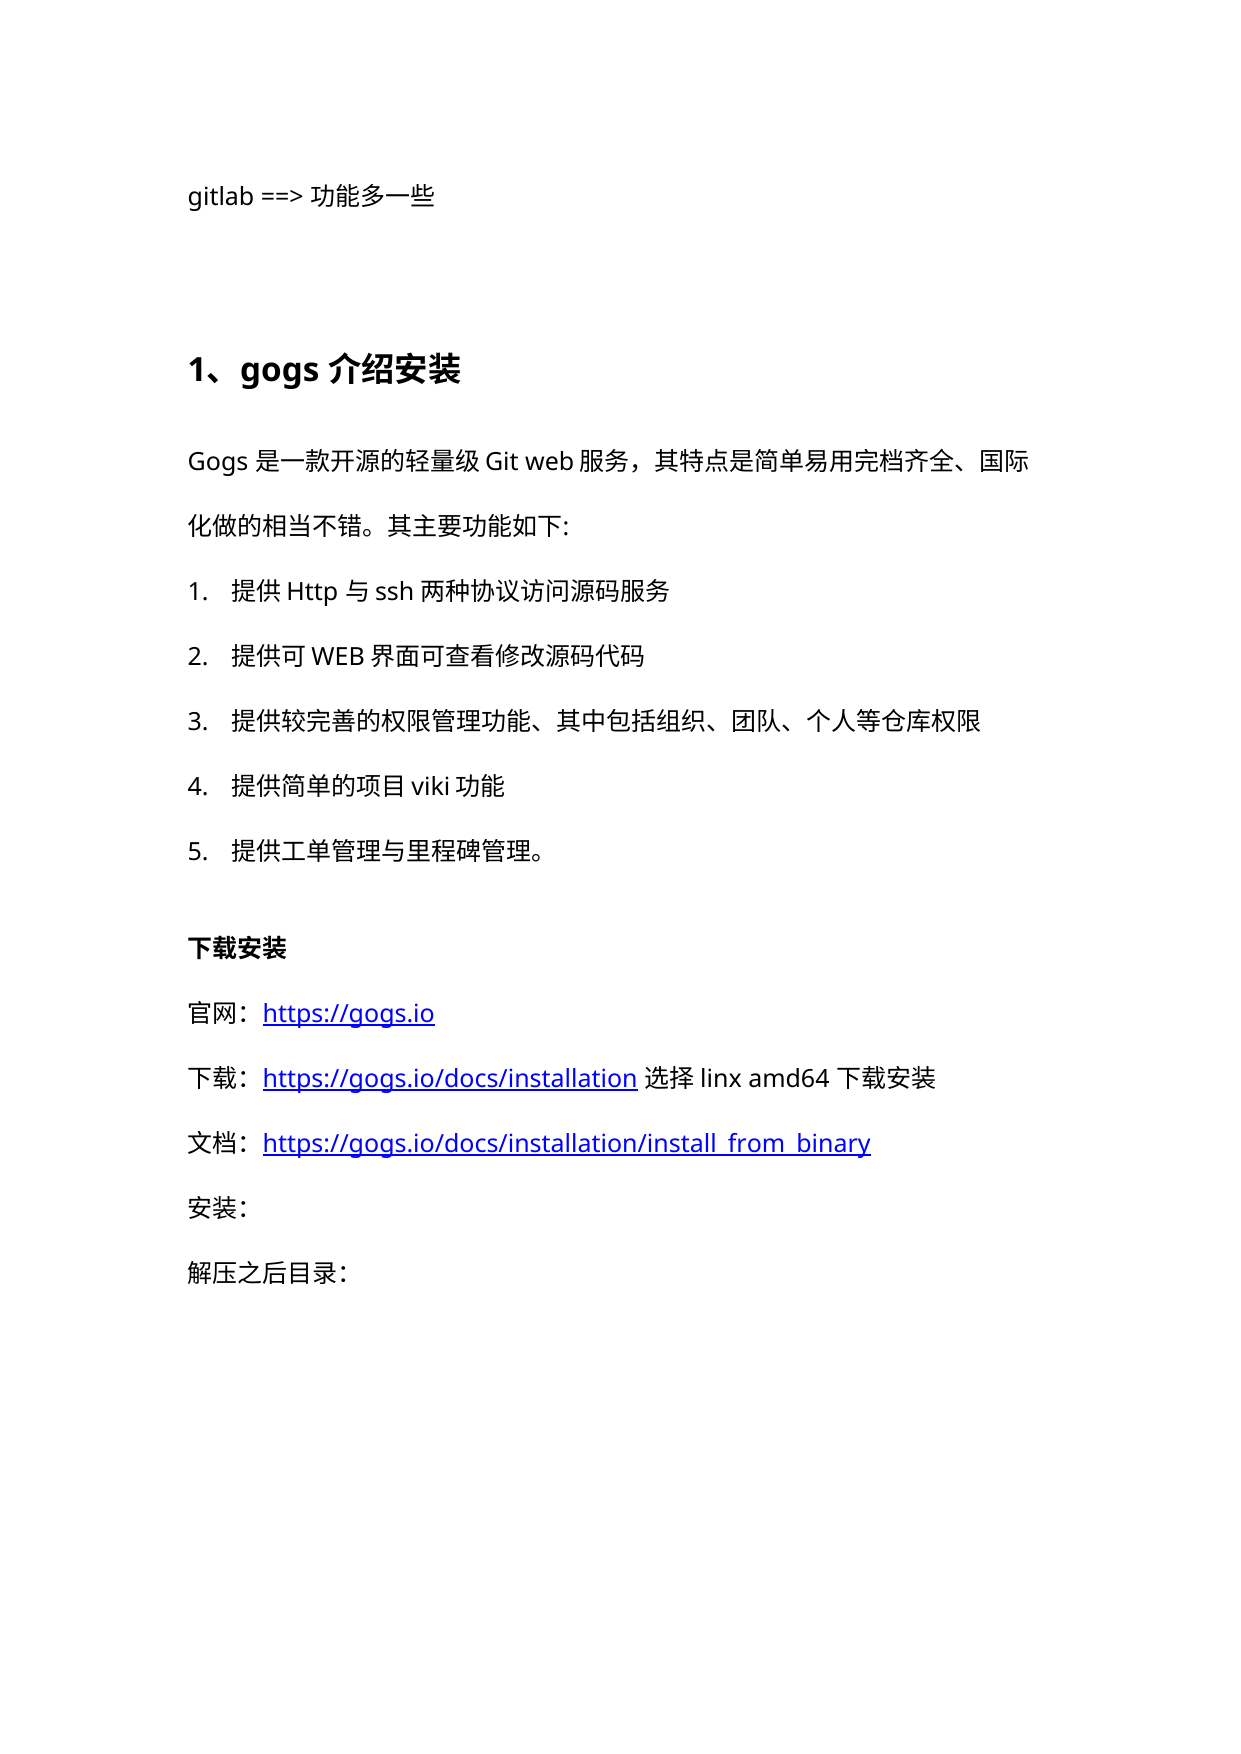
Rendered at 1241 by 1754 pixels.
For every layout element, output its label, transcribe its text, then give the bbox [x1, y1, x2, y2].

text 安装： [187, 1174, 1053, 1239]
text gitlab ==> 功能多一些 [187, 162, 1053, 227]
list 提供较完善的权限管理功能、其中包括组织、团队、个人等仓库权限 [187, 687, 1053, 752]
list 提供可WEB界面可查看修改源码代码 [187, 622, 1053, 687]
text 文档：https://gogs.io/docs/installation/install_from_binary [187, 1109, 1053, 1174]
list 提供Http 与ssh 两种协议访问源码服务 [187, 557, 1053, 622]
list 提供工单管理与里程碑管理。 [187, 817, 1053, 882]
text 下载：https://gogs.io/docs/installation 选择 linx amd64 下载安装 [187, 1044, 1053, 1109]
text 1、gogs 介绍安装 [187, 334, 1053, 399]
text 解压之后目录： [187, 1239, 1053, 1304]
text 官网：https://gogs.io [187, 979, 1053, 1044]
list 提供简单的项目viki功能 [187, 752, 1053, 817]
text Gogs 是一款开源的轻量级Git web服务，其特点是简单易用完档齐全、国际化做的相当不错。其主要功能如下: [187, 427, 1053, 557]
text 下载安装 [187, 914, 1053, 979]
